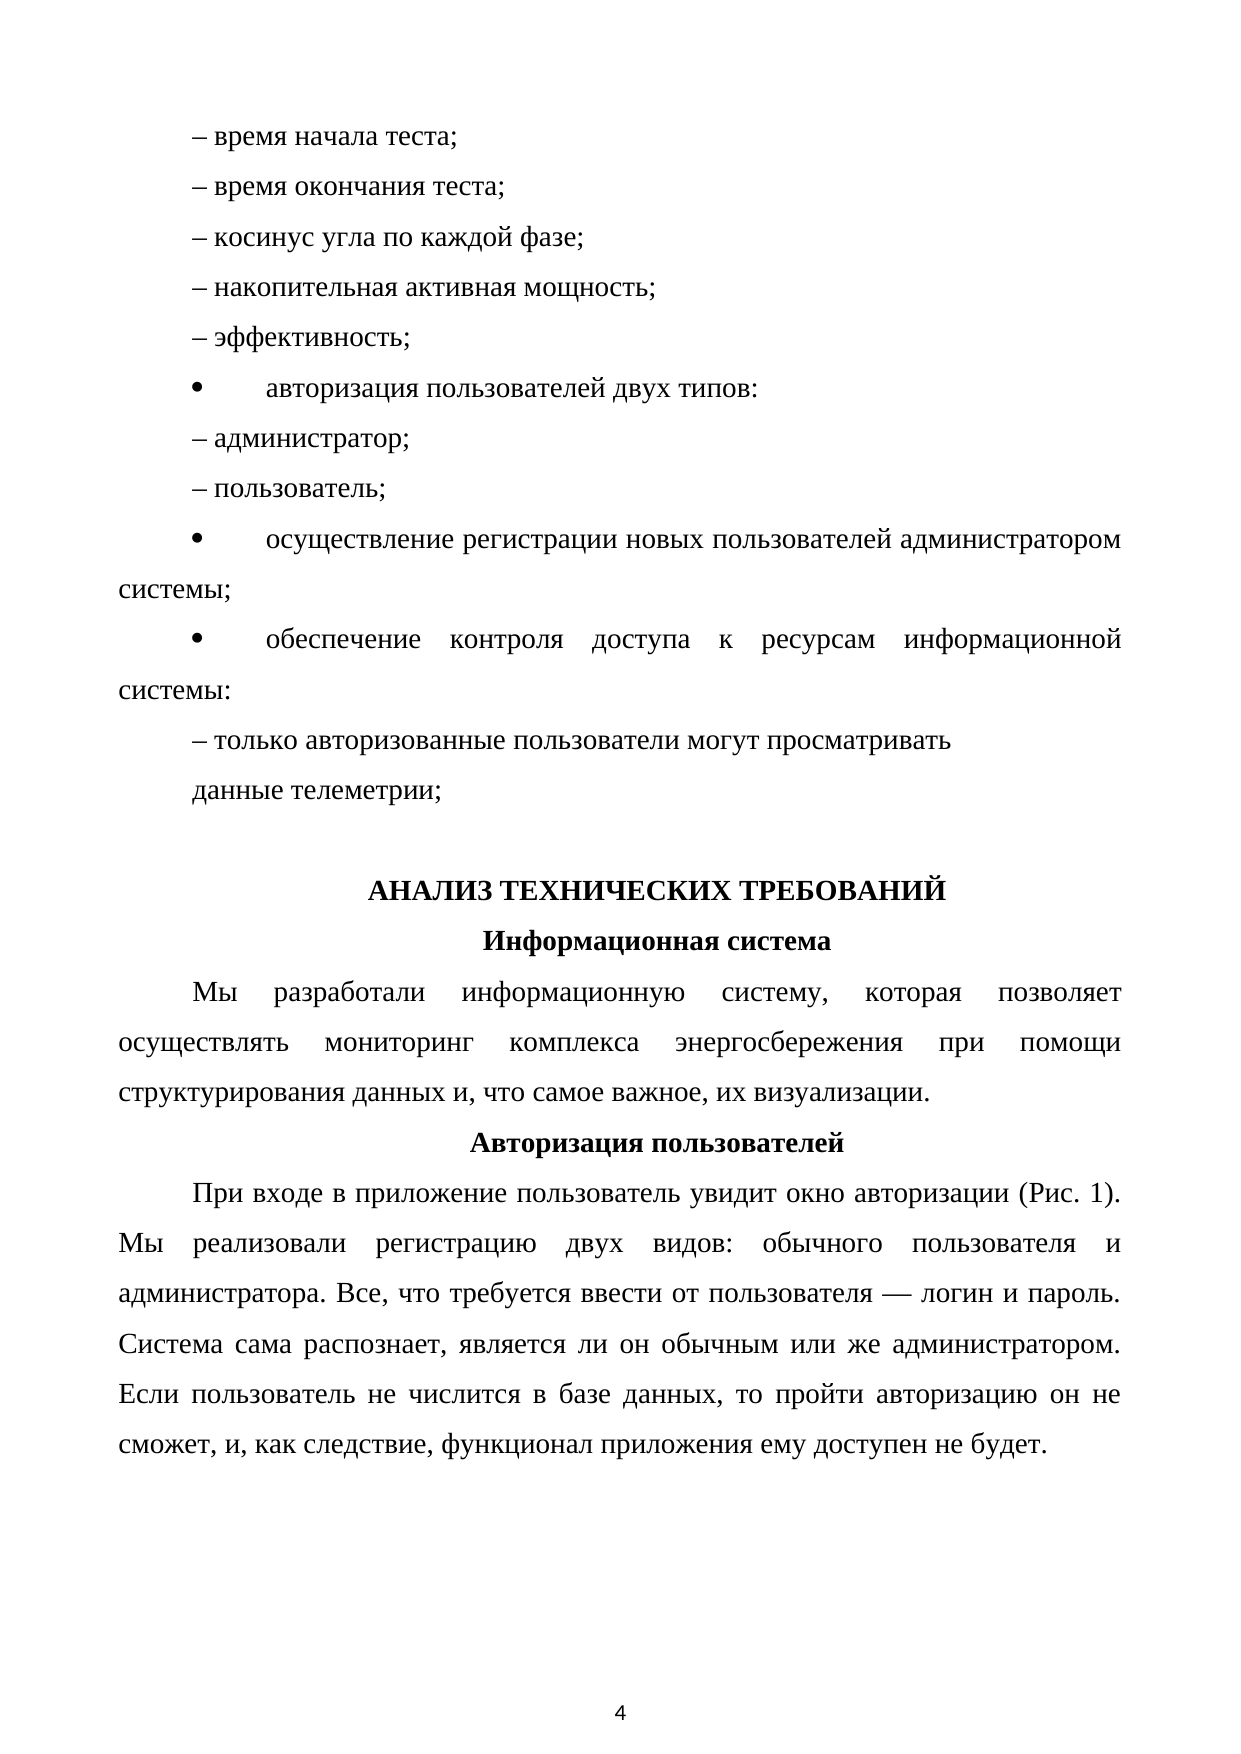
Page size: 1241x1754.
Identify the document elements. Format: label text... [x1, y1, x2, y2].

list – администратор; [118, 420, 1122, 454]
subtitle АНАЛИЗ ТЕХНИЧЕСКИХ ТРЕБОВАНИЙ [118, 873, 1122, 907]
list – время окончания теста; [118, 168, 1122, 202]
list – косинус угла по каждой фазе; [118, 219, 1122, 252]
subtitle Информационная система [118, 923, 1122, 957]
list данные телеметрии; [118, 772, 1122, 806]
list – эффективность; [118, 319, 1122, 353]
list осуществление регистрации новых пользователей администратором системы; [118, 521, 1122, 605]
list обеспечение контроля доступа к ресурсам информационной системы: [118, 621, 1122, 705]
text Мы разработали информационную систему, которая позволяет осуществлять мониторинг комплекса энергосбережения при помощи структурирования данных и, что самое важное, их визуализации. [118, 974, 1122, 1108]
subtitle Авторизация пользователей [118, 1125, 1122, 1158]
list – время начала теста; [118, 118, 1122, 152]
list – накопительная активная мощность; [118, 269, 1122, 303]
text При входе в приложение пользователь увидит окно авторизации (Рис. 1). Мы реализовали регистрацию двух видов: обычного пользователя и администратора. Все, что требуется ввести от пользователя — логин и пароль. Система сама распознает, является ли он обычным или же администратором. Если пользователь не числится в базе данных, то пройти авторизацию он не сможет, и, как следствие, функционал приложения ему доступен не будет. [118, 1175, 1122, 1460]
list – пользователь; [118, 470, 1122, 504]
list авторизация пользователей двух типов: [118, 370, 1122, 403]
list – только авторизованные пользователи могут просматривать [118, 722, 1122, 756]
